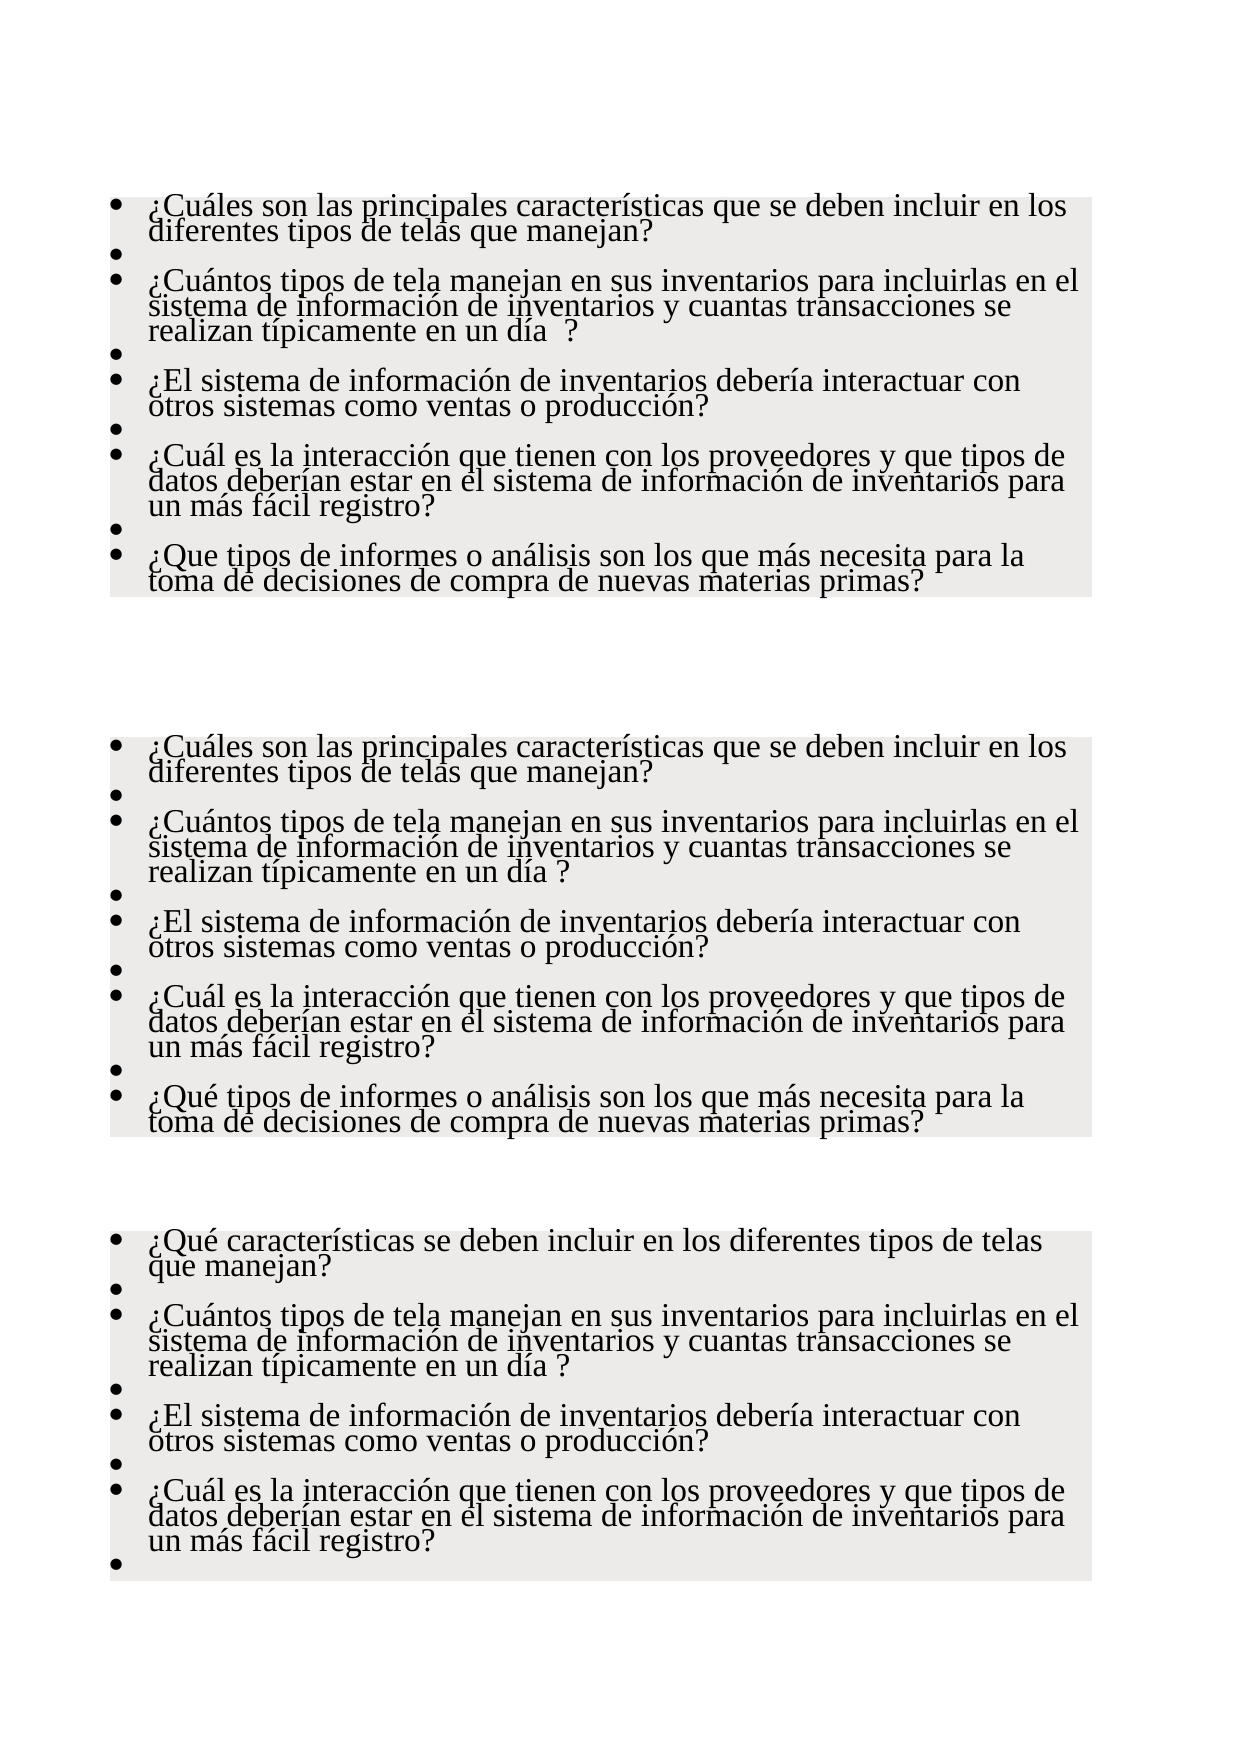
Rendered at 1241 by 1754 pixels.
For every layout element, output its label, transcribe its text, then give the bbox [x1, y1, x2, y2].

list ¿Qué características se deben incluir en los diferentes tipos de telas que manejan? [110, 1231, 1092, 1281]
list ¿El sistema de información de inventarios debería interactuar con otros sistemas como ventas o producción? [110, 372, 1092, 422]
list ¿Qué tipos de informes o análisis son los que más necesita para la toma de decisiones de compra de nuevas materias primas? [110, 1087, 1092, 1137]
list ¿Cuáles son las principales características que se deben incluir en los diferentes tipos de telas que manejan? [110, 737, 1092, 787]
list ¿El sistema de información de inventarios debería interactuar con otros sistemas como ventas o producción? [110, 1406, 1092, 1456]
list ¿Cuáles son las principales características que se deben incluir en los diferentes tipos de telas que manejan? [110, 197, 1092, 247]
list ¿El sistema de información de inventarios debería interactuar con otros sistemas como ventas o producción? [110, 912, 1092, 962]
list ¿Que tipos de informes o análisis son los que más necesita para la toma de decisiones de compra de nuevas materias primas? [110, 547, 1092, 597]
